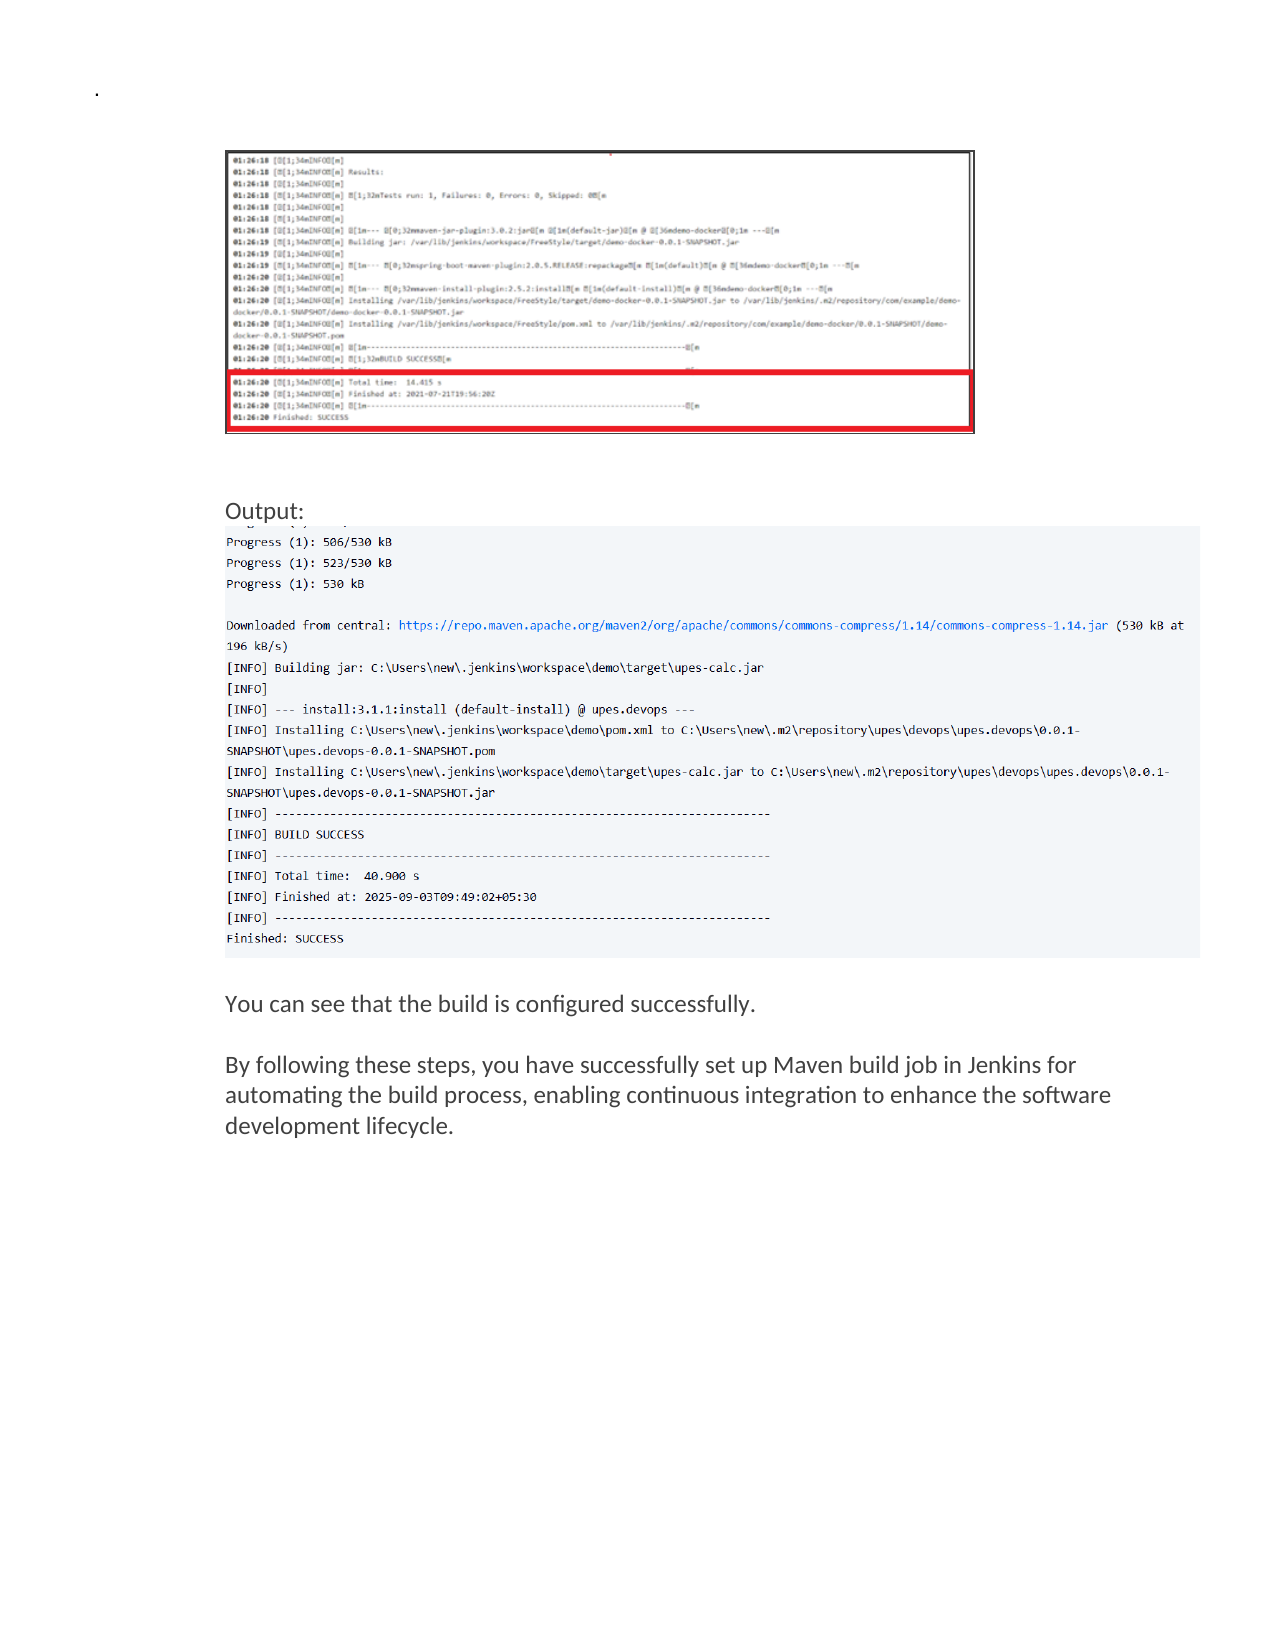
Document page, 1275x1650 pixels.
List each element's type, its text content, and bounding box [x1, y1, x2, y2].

list By following these steps, you have successfully set up Maven build job in Jenkins for automating the build process, enabling continuous integration to enhance the software development lifecycle. [225, 1049, 1125, 1140]
text You can see that the build is configured successfully. [225, 988, 1125, 1018]
picture [227, 152, 973, 433]
text Output: [225, 495, 1125, 526]
picture [225, 526, 1200, 958]
